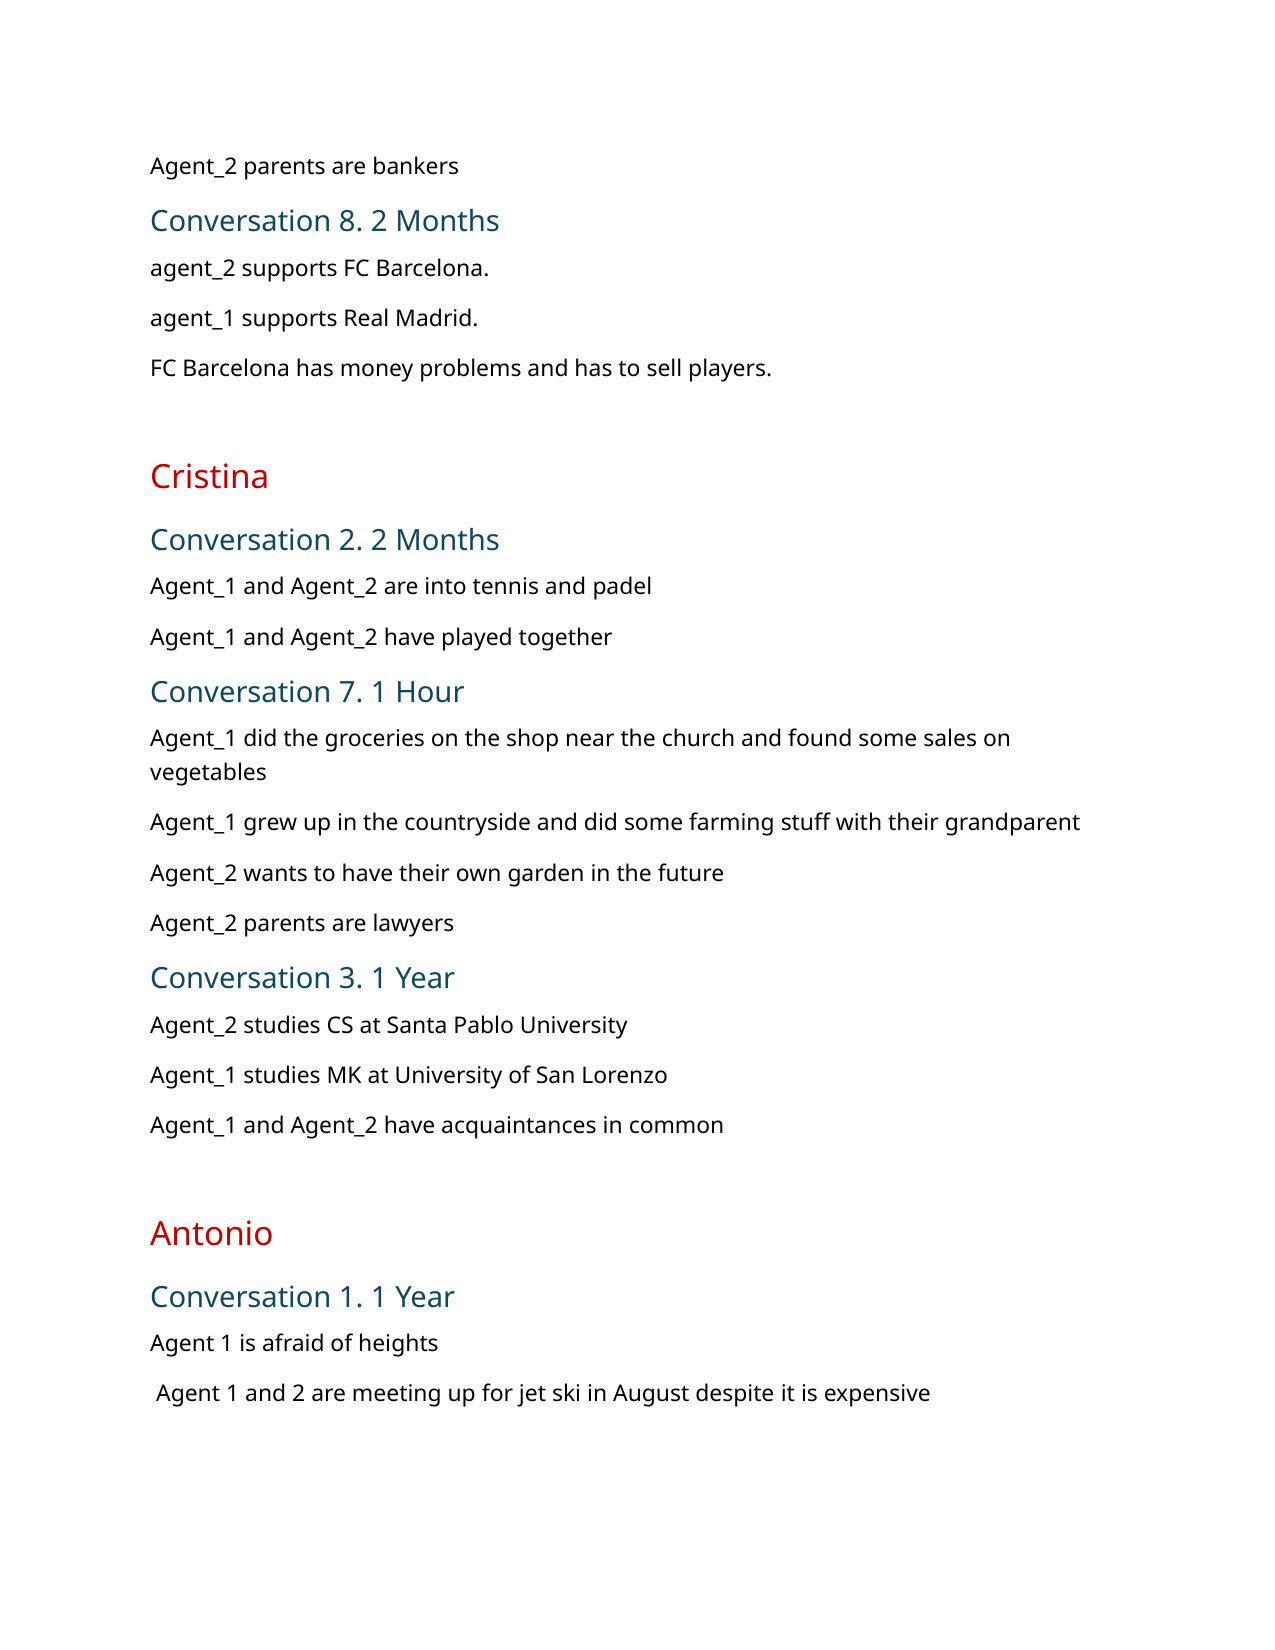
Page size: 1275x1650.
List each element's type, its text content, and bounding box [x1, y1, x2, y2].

subtitle Conversation 7. 1 Hour [150, 671, 1125, 711]
text Agent_2 wants to have their own garden in the future [150, 857, 1125, 888]
text Agent_1 and Agent_2 have played together [150, 620, 1125, 652]
text agent_2 supports FC Barcelona. [150, 252, 1125, 283]
subtitle Conversation 8. 2 Months [150, 200, 1125, 240]
text Agent 1 and 2 are meeting up for jet ski in August despite it is expensive [150, 1377, 1125, 1409]
text Agent_1 studies MK at University of San Lorenzo [150, 1059, 1125, 1090]
text Agent_1 and Agent_2 have acquaintances in common [150, 1109, 1125, 1141]
text Agent_1 grew up in the countryside and did some farming stuff with their grandparent [150, 806, 1125, 837]
text Agent_2 parents are bankers [150, 150, 1125, 181]
subtitle Cristina [150, 453, 1125, 499]
text Agent_1 and Agent_2 are into tennis and padel [150, 570, 1125, 601]
text Agent 1 is afraid of heights [150, 1327, 1125, 1358]
subtitle Conversation 2. 2 Months [150, 519, 1125, 558]
text FC Barcelona has money problems and has to sell players. [150, 352, 1125, 384]
subtitle Conversation 1. 1 Year [150, 1276, 1125, 1316]
text Agent_2 parents are lawyers [150, 907, 1125, 938]
text Agent_2 studies CS at Santa Pablo University [150, 1008, 1125, 1040]
subtitle Antonio [150, 1210, 1125, 1256]
text agent_1 supports Real Madrid. [150, 302, 1125, 333]
text Agent_1 did the groceries on the shop near the church and found some sales on vegetables [150, 722, 1125, 787]
subtitle Conversation 3. 1 Year [150, 957, 1125, 997]
